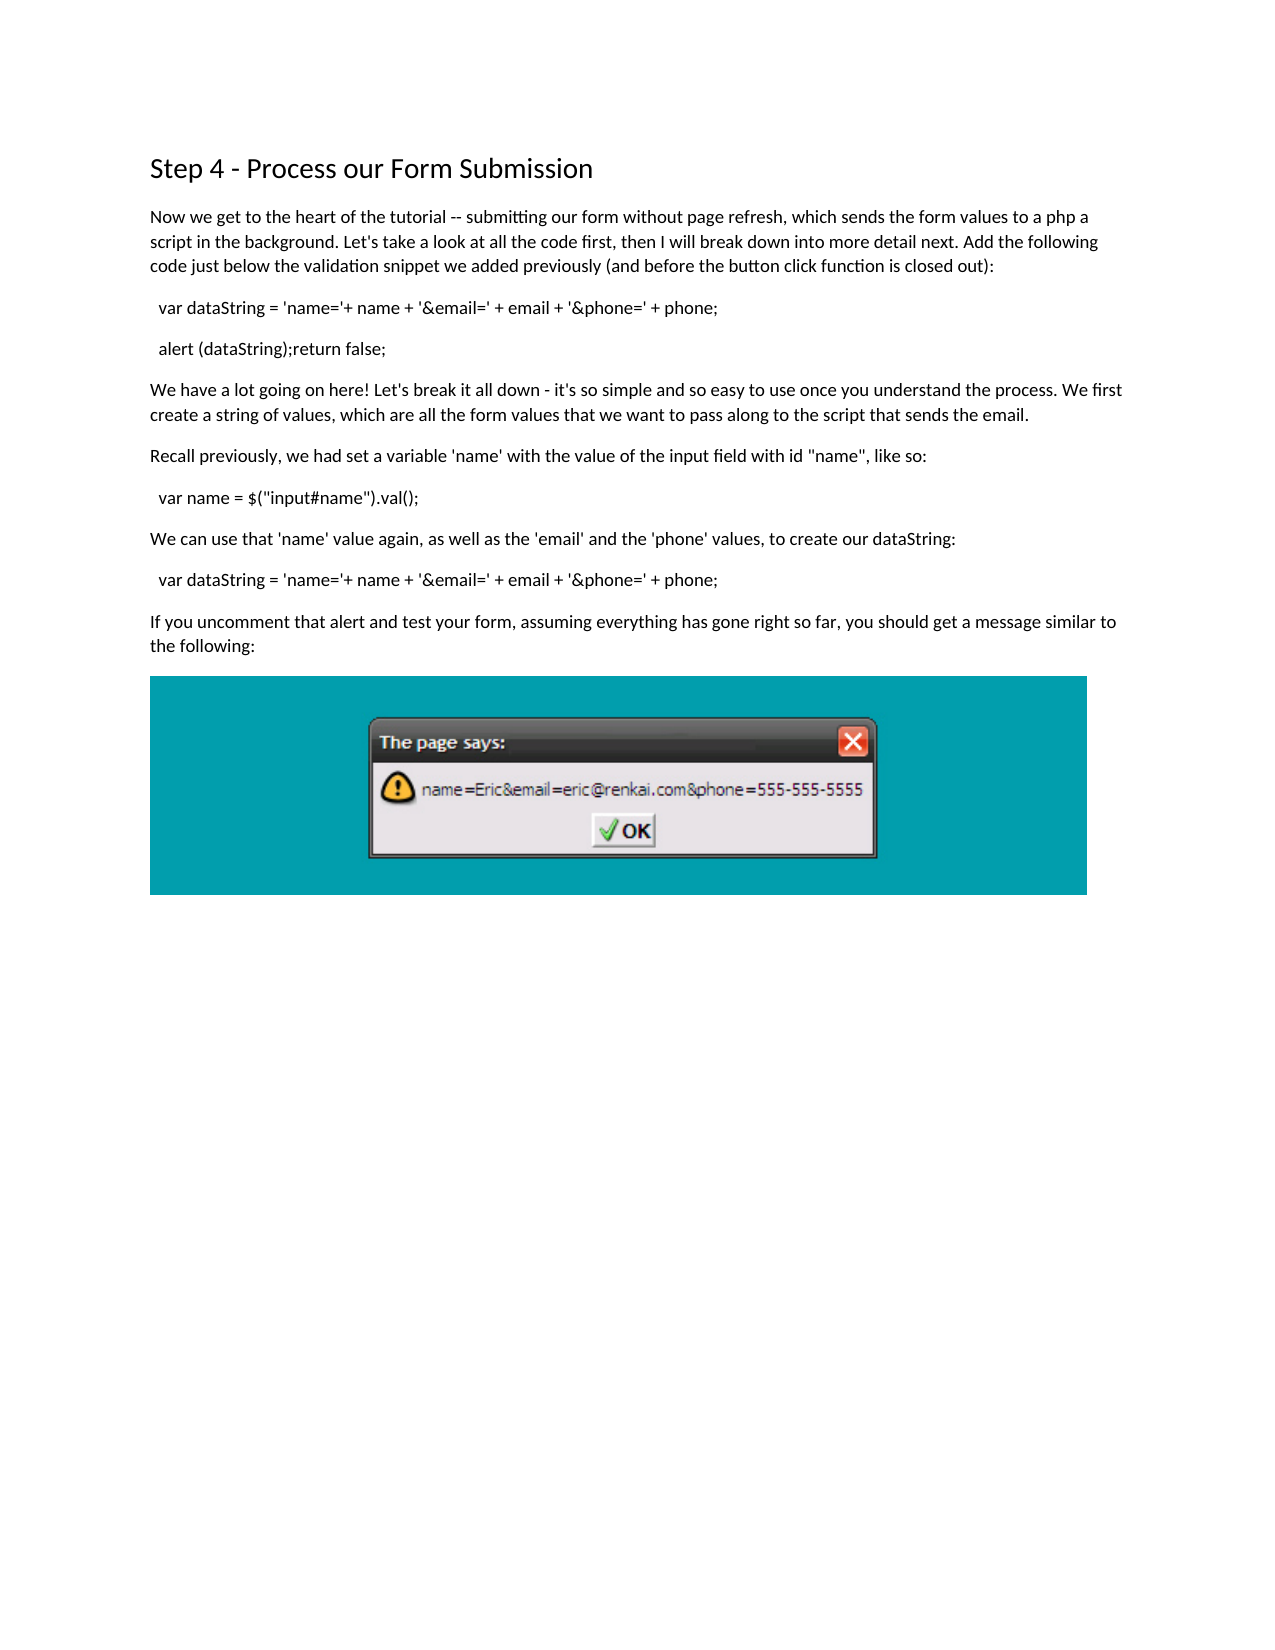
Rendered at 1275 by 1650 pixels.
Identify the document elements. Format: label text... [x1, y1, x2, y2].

text alert (dataString);return false; [150, 337, 1125, 360]
text var dataString = 'name='+ name + '&email=' + email + '&phone=' + phone; [150, 569, 1125, 592]
picture [150, 676, 1087, 895]
text Step 4 - Process our Form Submission [150, 150, 1125, 186]
text If you uncomment that alert and test your form, assuming everything has gone right so far, you should get a message similar to the following: [150, 610, 1125, 658]
text var name = $("input#name").val(); [150, 486, 1125, 509]
text Now we get to the heart of the tutorial -- submitting our form without page refresh, which sends the form values to a php a script in the background. Let's take a look at all the code first, then I will break down into more detail next. Add the following code just below the validation snippet we added previously (and before the button click function is closed out): [150, 205, 1125, 277]
text We have a lot going on here! Let's break it all down - it's so simple and so easy to use once you understand the process. We first create a string of values, which are all the form values that we want to pass along to the script that sends the email. [150, 378, 1125, 426]
text We can use that 'name' value again, as well as the 'email' and the 'phone' values, to create our dataString: [150, 527, 1125, 550]
text var dataString = 'name='+ name + '&email=' + email + '&phone=' + phone; [150, 296, 1125, 319]
text Recall previously, we had set a variable 'name' with the value of the input field with id "name", like so: [150, 444, 1125, 467]
